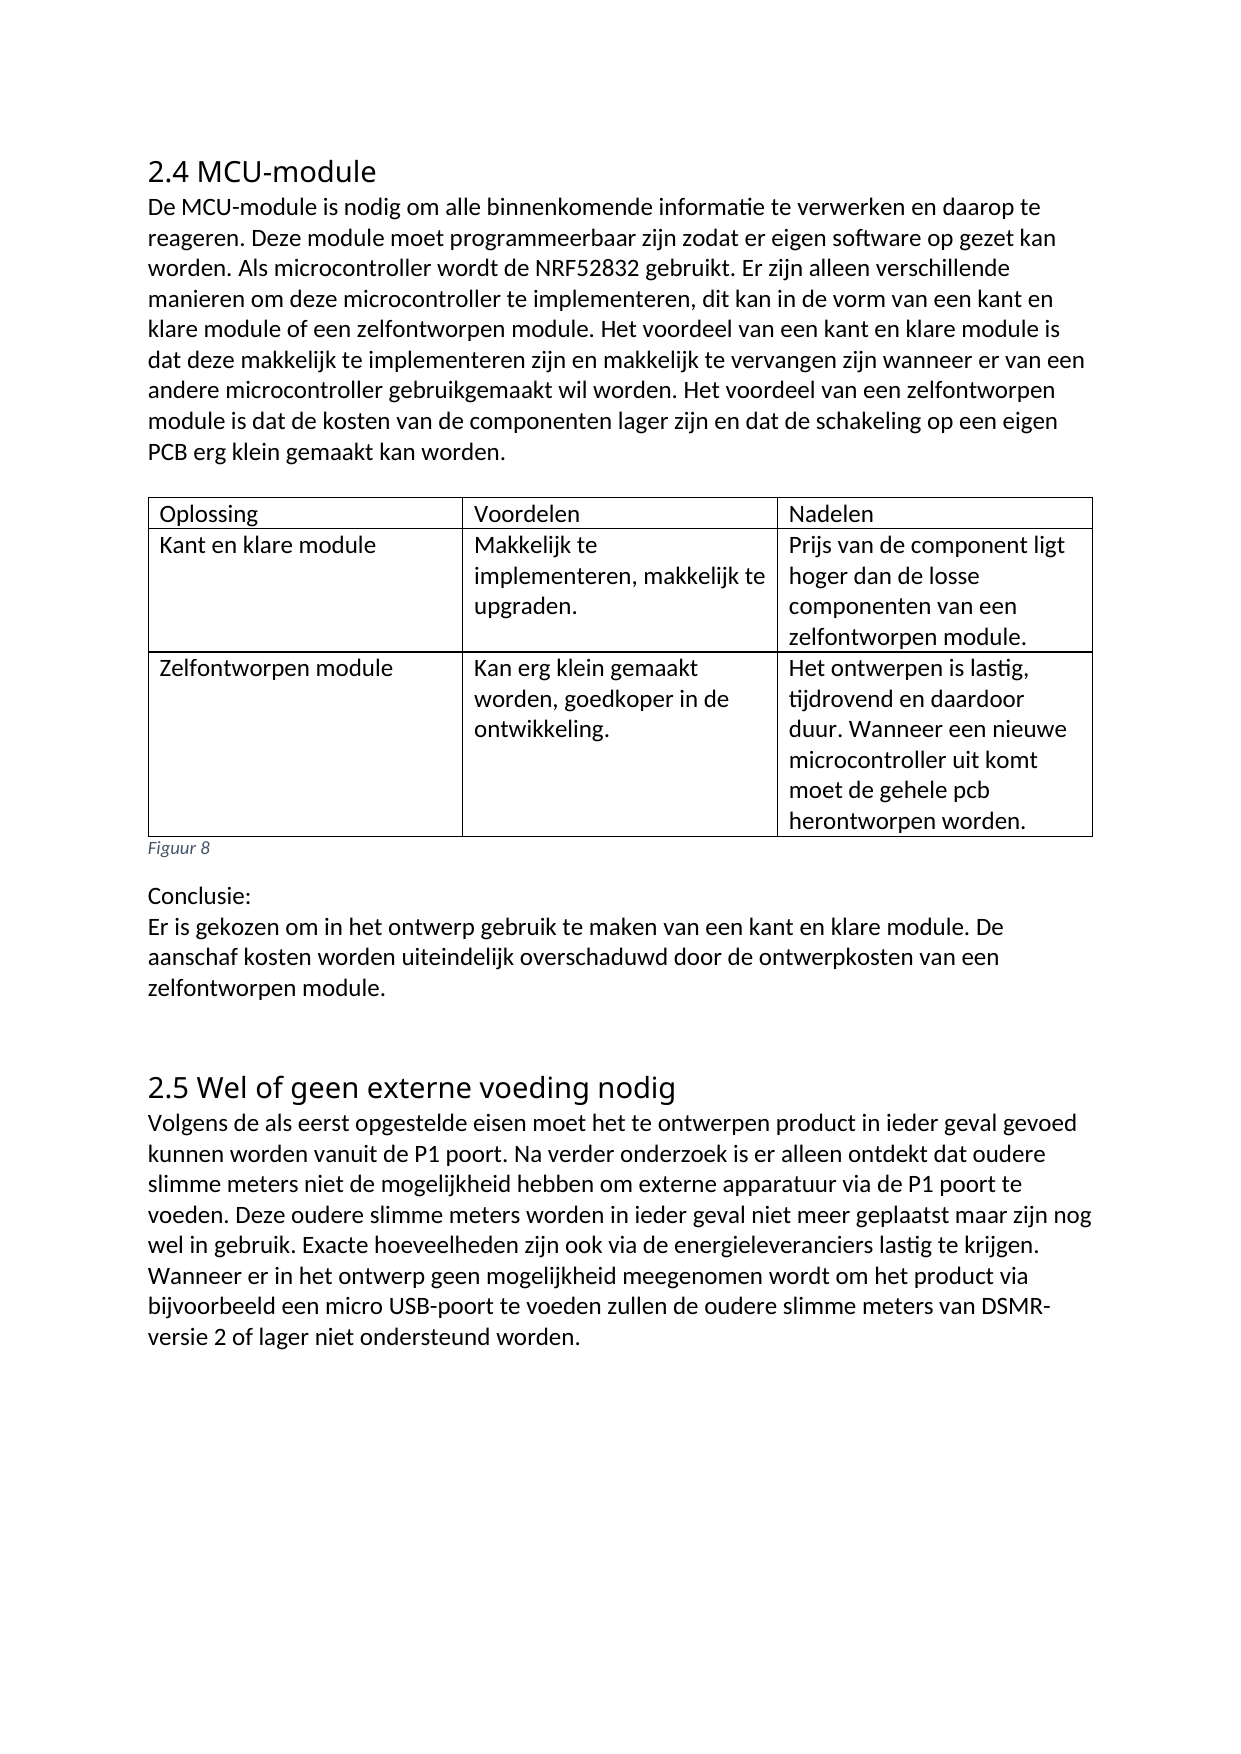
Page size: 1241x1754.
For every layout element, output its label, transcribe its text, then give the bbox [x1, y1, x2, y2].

text Conclusie: [148, 880, 1093, 911]
table_cell Het ontwerpen is lastig, tijdrovend en daardoor duur. Wanneer een nieuwe microcontroller uit komt moet de gehele pcb herontworpen worden. [778, 653, 1092, 836]
table_cell Kan erg klein gemaakt worden, goedkoper in de ontwikkeling. [463, 653, 777, 836]
subtitle 2.5 Wel of geen externe voeding nodig [148, 1068, 1093, 1107]
text Er is gekozen om in het ontwerp gebruik te maken van een kant en klare module. De aanschaf kosten worden uiteindelijk overschaduwd door de ontwerpkosten van een zelfontworpen module. [148, 911, 1093, 1002]
subtitle 2.4 MCU-module [148, 152, 1093, 191]
table_cell Prijs van de component ligt hoger dan de losse componenten van een zelfontworpen module. [778, 529, 1092, 651]
table_header Nadelen [778, 498, 1092, 528]
table_header Oplossing [149, 498, 462, 528]
table_header Voordelen [463, 498, 777, 528]
text Figuur 8 [148, 837, 1093, 859]
table_cell Zelfontworpen module [149, 653, 462, 836]
text De MCU-module is nodig om alle binnenkomende informatie te verwerken en daarop te reageren. Deze module moet programmeerbaar zijn zodat er eigen software op gezet kan worden. Als microcontroller wordt de NRF52832 gebruikt. Er zijn alleen verschillende manieren om deze microcontroller te implementeren, dit kan in de vorm van een kant en klare module of een zelfontworpen module. Het voordeel van een kant en klare module is dat deze makkelijk te implementeren zijn en makkelijk te vervangen zijn wanneer er van een andere microcontroller gebruikgemaakt wil worden. Het voordeel van een zelfontworpen module is dat de kosten van de componenten lager zijn en dat de schakeling op een eigen PCB erg klein gemaakt kan worden. [148, 191, 1093, 466]
table_cell Kant en klare module [149, 529, 462, 651]
text Volgens de als eerst opgestelde eisen moet het te ontwerpen product in ieder geval gevoed kunnen worden vanuit de P1 poort. Na verder onderzoek is er alleen ontdekt dat oudere slimme meters niet de mogelijkheid hebben om externe apparatuur via de P1 poort te voeden. Deze oudere slimme meters worden in ieder geval niet meer geplaatst maar zijn nog wel in gebruik. Exacte hoeveelheden zijn ook via de energieleveranciers lastig te krijgen. Wanneer er in het ontwerp geen mogelijkheid meegenomen wordt om het product via bijvoorbeeld een micro USB-poort te voeden zullen de oudere slimme meters van DSMR-versie 2 of lager niet ondersteund worden. [148, 1107, 1093, 1351]
table_cell Makkelijk te implementeren, makkelijk te upgraden. [463, 529, 777, 651]
